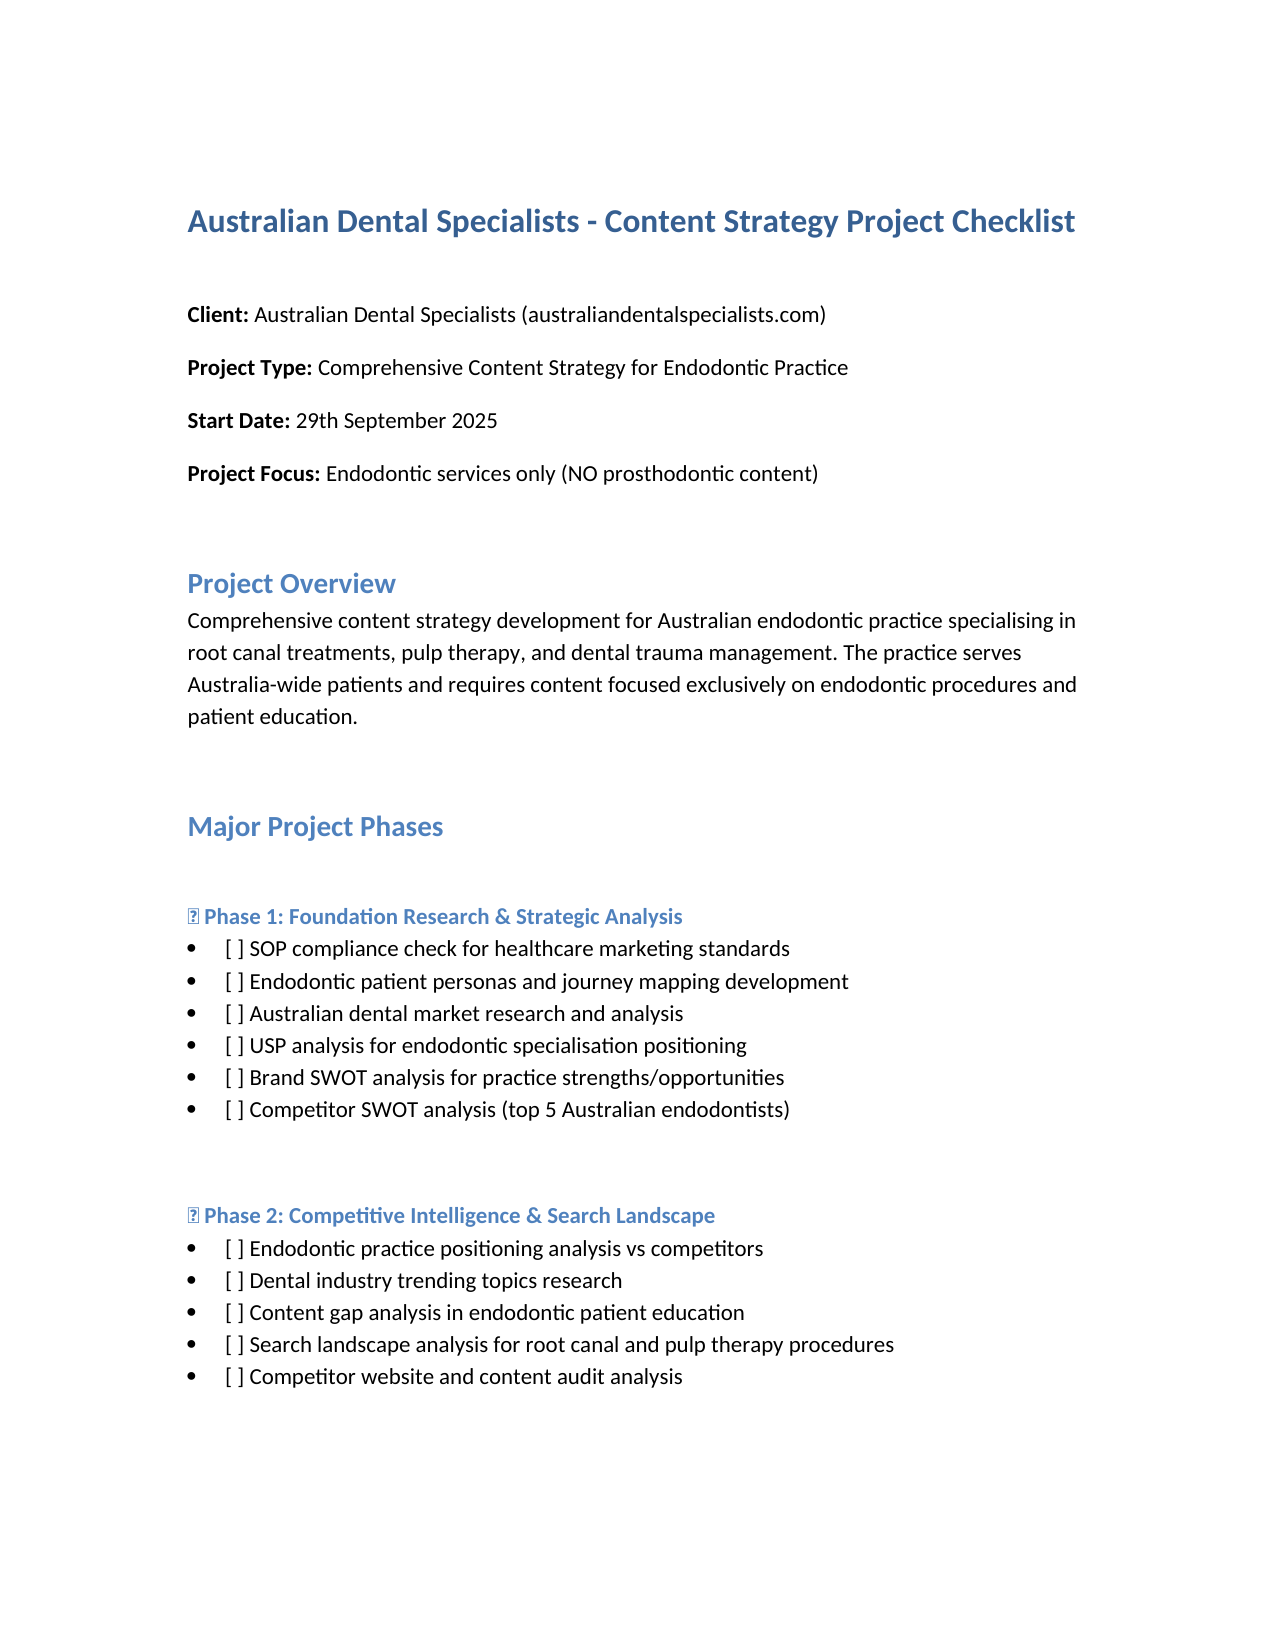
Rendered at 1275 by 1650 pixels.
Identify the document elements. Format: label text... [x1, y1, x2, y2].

subtitle ✅ Phase 1: Foundation Research & Strategic Analysis [187, 902, 1087, 930]
list [ ] Competitor website and content audit analysis [187, 1362, 1087, 1391]
list [ ] Australian dental market research and analysis [187, 999, 1087, 1027]
subtitle ✅ Phase 2: Competitive Intelligence & Search Landscape [187, 1202, 1087, 1229]
text Start Date: 29th September 2025 [187, 406, 1087, 434]
text Comprehensive content strategy development for Australian endodontic practice specialising in root canal treatments, pulp therapy, and dental trauma management. The practice serves Australia-wide patients and requires content focused exclusively on endodontic procedures and patient education. [187, 606, 1087, 730]
subtitle Major Project Phases [187, 808, 1087, 844]
list [ ] Endodontic practice positioning analysis vs competitors [187, 1234, 1087, 1262]
subtitle Project Overview [187, 565, 1087, 601]
text Client: Australian Dental Specialists (australiandentalspecialists.com) [187, 300, 1087, 328]
subtitle Australian Dental Specialists - Content Strategy Project Checklist [187, 200, 1087, 241]
list [ ] Search landscape analysis for root canal and pulp therapy procedures [187, 1330, 1087, 1358]
list [ ] Competitor SWOT analysis (top 5 Australian endodontists) [187, 1096, 1087, 1123]
list [ ] SOP compliance check for healthcare marketing standards [187, 934, 1087, 963]
list [ ] Endodontic patient personas and journey mapping development [187, 967, 1087, 995]
list [ ] Brand SWOT analysis for practice strengths/opportunities [187, 1063, 1087, 1091]
text Project Focus: Endodontic services only (NO prosthodontic content) [187, 459, 1087, 487]
list [ ] USP analysis for endodontic specialisation positioning [187, 1031, 1087, 1059]
list [ ] Content gap analysis in endodontic patient education [187, 1298, 1087, 1326]
list [ ] Dental industry trending topics research [187, 1266, 1087, 1294]
text Project Type: Comprehensive Content Strategy for Endodontic Practice [187, 353, 1087, 381]
